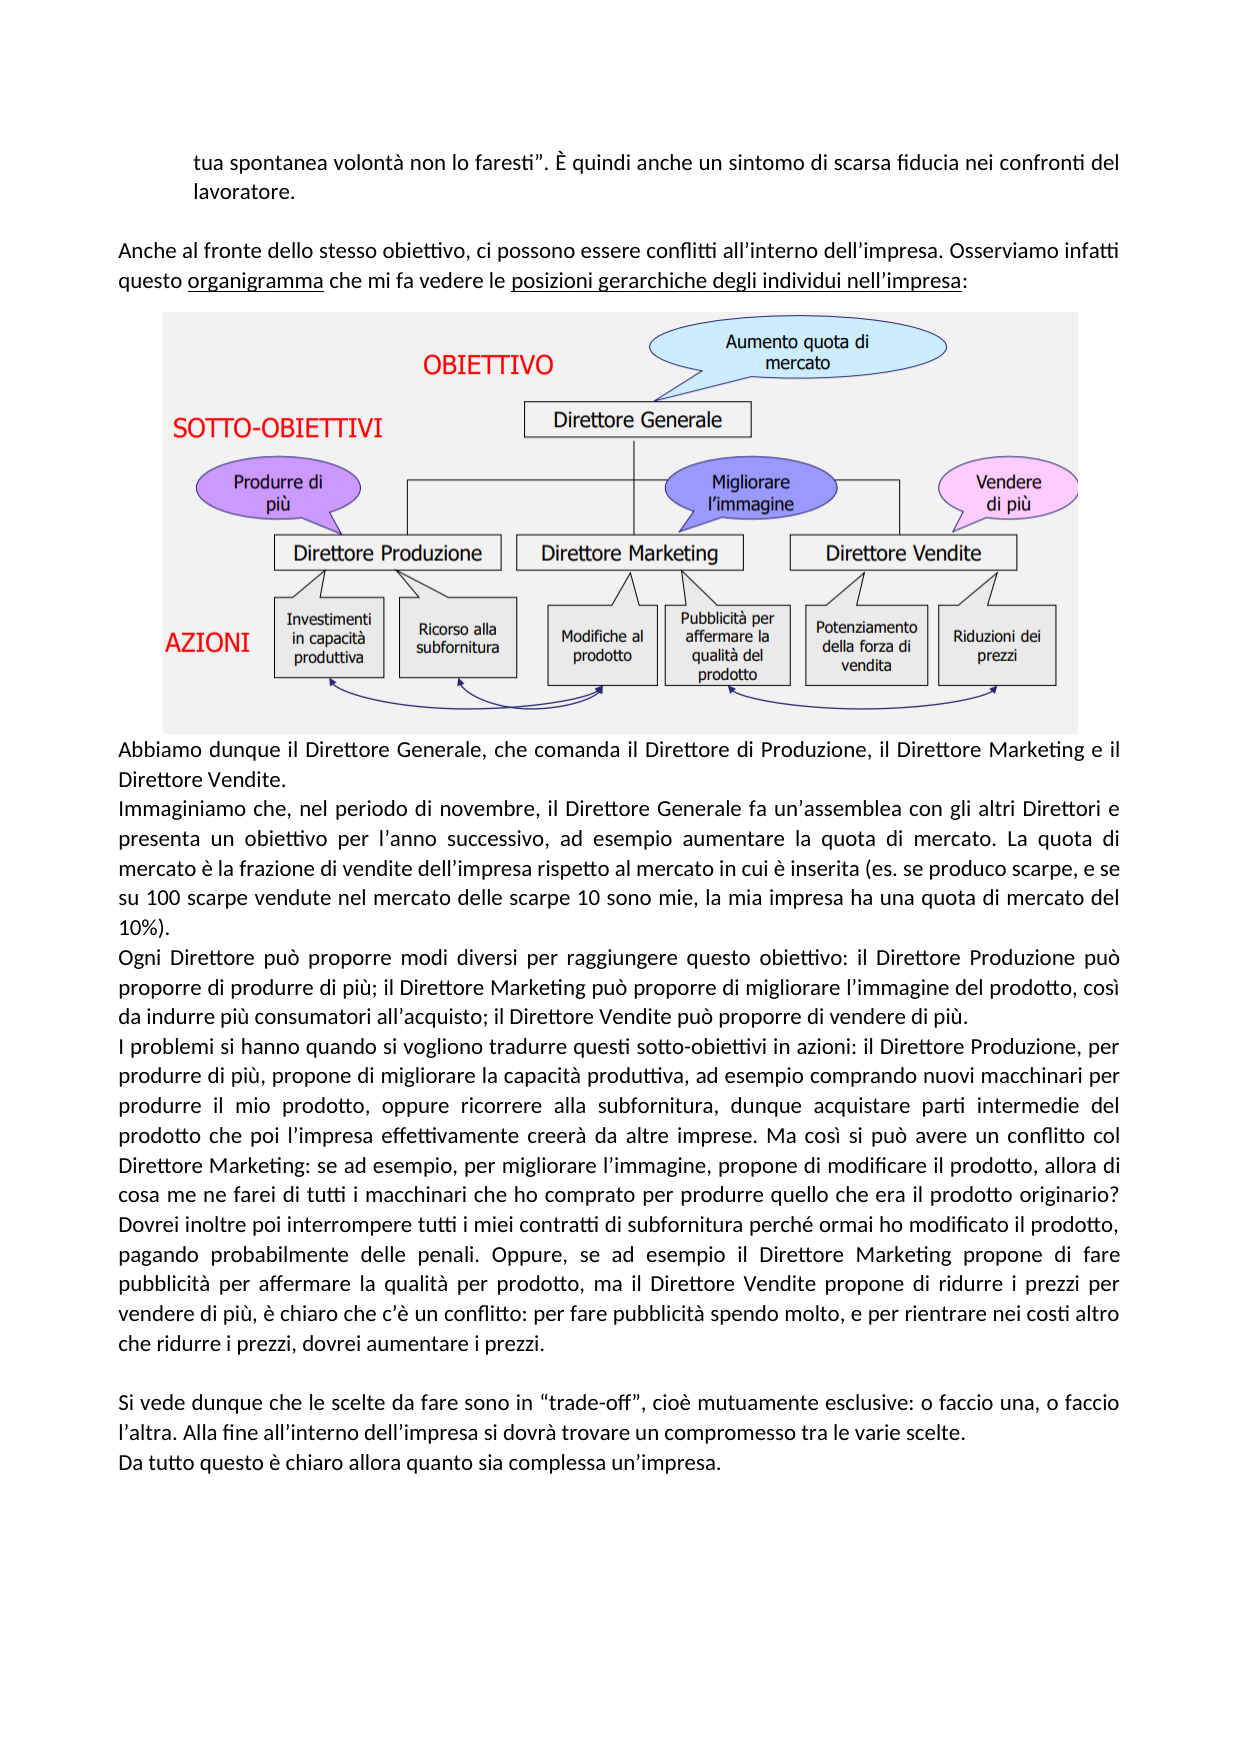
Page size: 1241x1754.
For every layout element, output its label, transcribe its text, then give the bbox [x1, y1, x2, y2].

text Si vede dunque che le scelte da fare sono in “trade-off”, cioè mutuamente esclusive: o faccio una, o faccio l’altra. Alla fine all’interno dell’impresa si dovrà trovare un compromesso tra le varie scelte. [118, 1388, 1122, 1446]
text I problemi si hanno quando si vogliono tradurre questi sotto-obiettivi in azioni: il Direttore Produzione, per produrre di più, propone di migliorare la capacità produttiva, ad esempio comprando nuovi macchinari per produrre il mio prodotto, oppure ricorrere alla subfornitura, dunque acquistare parti intermedie del prodotto che poi l’impresa effettivamente creerà da altre imprese. Ma così si può avere un conflitto col Direttore Marketing: se ad esempio, per migliorare l’immagine, propone di modificare il prodotto, allora di cosa me ne farei di tutti i macchinari che ho comprato per produrre quello che era il prodotto originario? Dovrei inoltre poi interrompere tutti i miei contratti di subfornitura perché ormai ho modificato il prodotto, pagando probabilmente delle penali. Oppure, se ad esempio il Direttore Marketing propone di fare pubblicità per affermare la qualità per prodotto, ma il Direttore Vendite propone di ridurre i prezzi per vendere di più, è chiaro che c’è un conflitto: per fare pubblicità spendo molto, e per rientrare nei costi altro che ridurre i prezzi, dovrei aumentare i prezzi. [118, 1032, 1122, 1357]
text Ogni Direttore può proporre modi diversi per raggiungere questo obiettivo: il Direttore Produzione può proporre di produrre di più; il Direttore Marketing può proporre di migliorare l’immagine del prodotto, così da indurre più consumatori all’acquisto; il Direttore Vendite può proporre di vendere di più. [118, 943, 1122, 1030]
picture [162, 312, 1078, 734]
text Immaginiamo che, nel periodo di novembre, il Direttore Generale fa un’assemblea con gli altri Direttori e presenta un obiettivo per l’anno successivo, ad esempio aumentare la quota di mercato. La quota di mercato è la frazione di vendite dell’impresa rispetto al mercato in cui è inserita (es. se produco scarpe, e se su 100 scarpe vendute nel mercato delle scarpe 10 sono mie, la mia impresa ha una quota di mercato del 10%). [118, 794, 1122, 941]
text Anche al fronte dello stesso obiettivo, ci possono essere conflitti all’interno dell’impresa. Osserviamo infatti questo organigramma che mi fa vedere le posizioni gerarchiche degli individui nell’impresa: [118, 237, 1122, 294]
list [156, 148, 1122, 205]
text Da tutto questo è chiaro allora quanto sia complessa un’impresa. [118, 1448, 1122, 1476]
text Abbiamo dunque il Direttore Generale, che comanda il Direttore di Produzione, il Direttore Marketing e il Direttore Vendite. [118, 735, 1122, 793]
